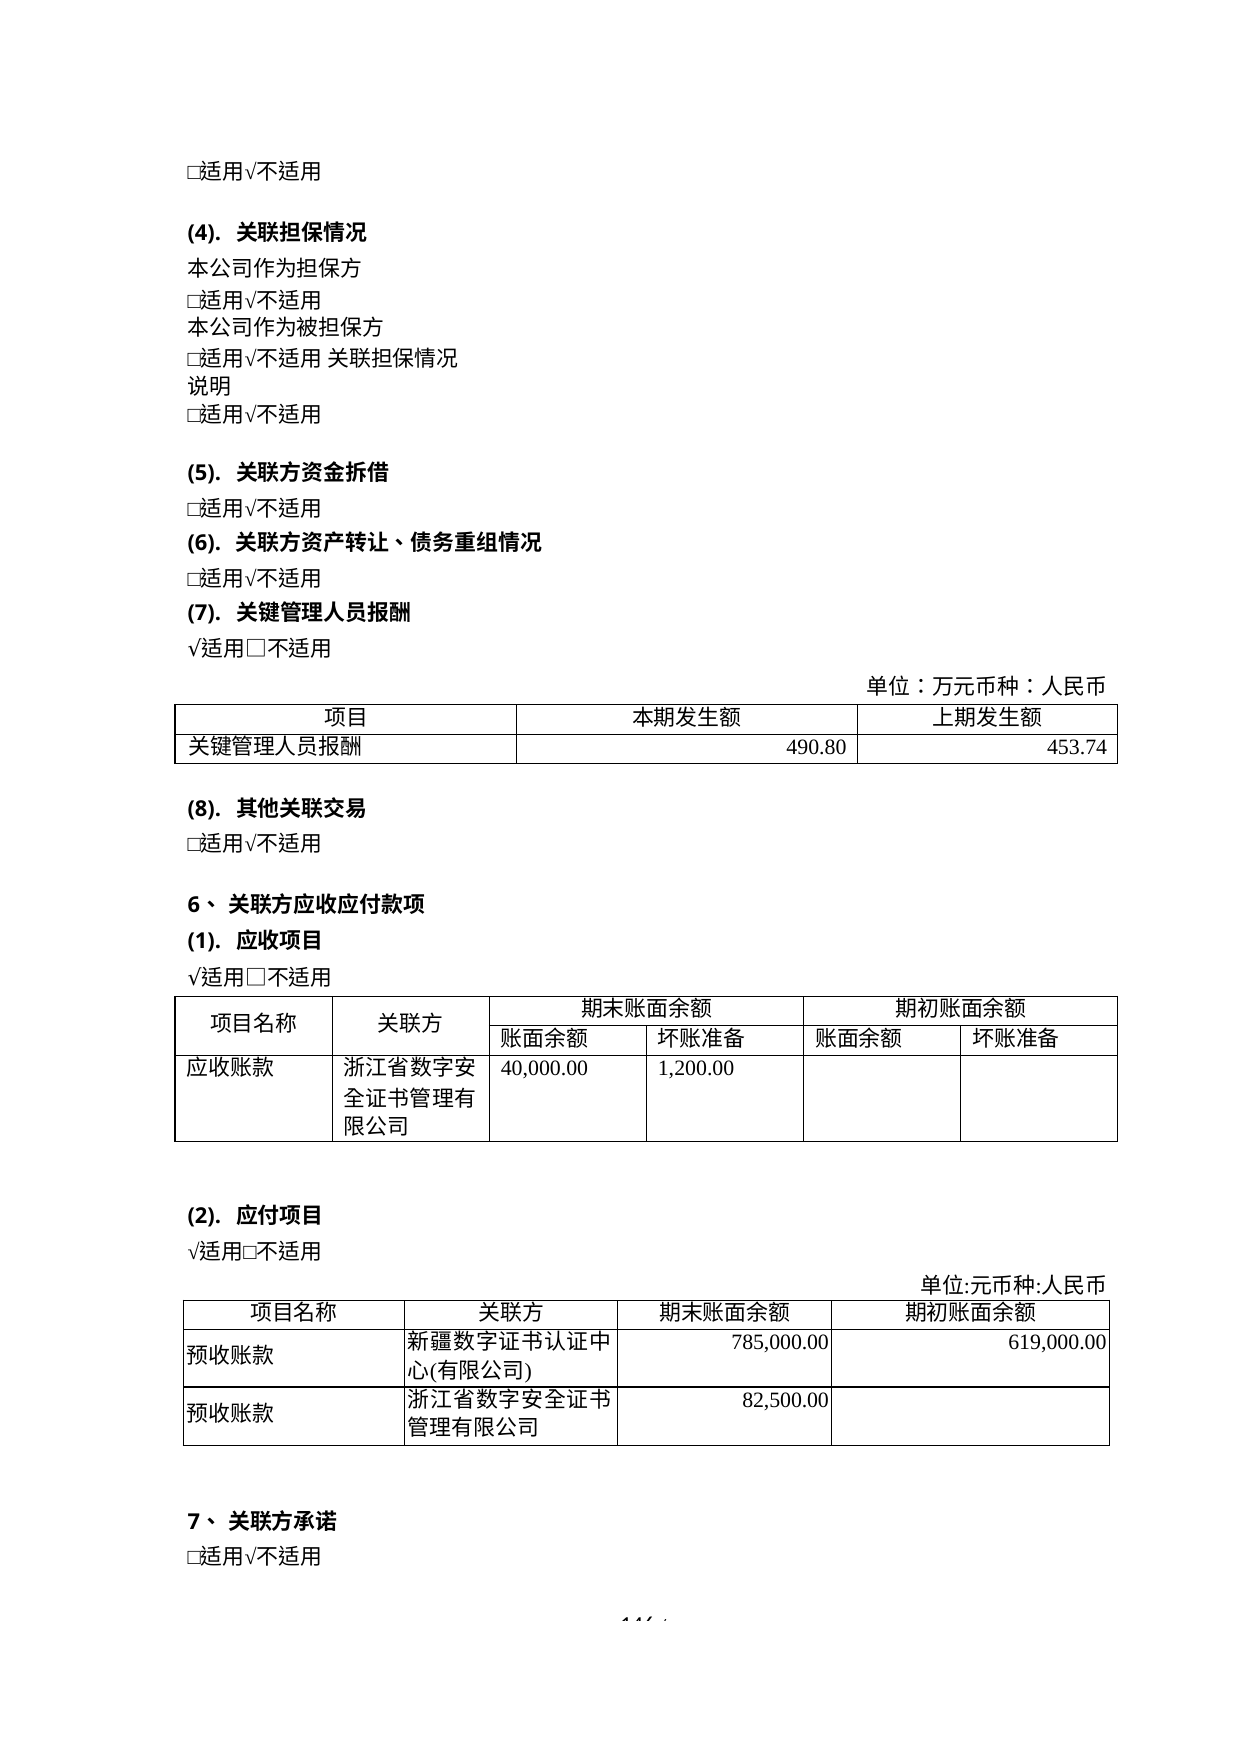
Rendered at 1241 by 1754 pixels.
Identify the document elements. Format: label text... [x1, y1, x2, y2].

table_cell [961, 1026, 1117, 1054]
text (4). 关联担保情况 本公司作为担保方 [187, 217, 386, 282]
subtitle 7、 关联方承诺 [187, 1506, 875, 1536]
subtitle (8). 其他关联交易 [187, 793, 875, 822]
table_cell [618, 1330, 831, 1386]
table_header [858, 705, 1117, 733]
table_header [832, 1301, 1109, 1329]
text √适用□不适用 [187, 962, 875, 992]
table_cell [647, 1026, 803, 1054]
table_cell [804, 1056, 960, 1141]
text □适用√不适用 [187, 1541, 875, 1571]
subtitle (7). 关键管理人员报酬 [187, 597, 561, 627]
subtitle 6、 关联方应收应付款项 (1). 应收项目 [187, 889, 432, 955]
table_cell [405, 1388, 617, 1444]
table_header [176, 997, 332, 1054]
subtitle (5). 关联方资金拆借 [187, 457, 561, 487]
text □适用√不适用 [187, 563, 561, 593]
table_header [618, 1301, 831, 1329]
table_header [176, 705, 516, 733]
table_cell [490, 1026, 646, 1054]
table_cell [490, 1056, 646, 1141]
text √适用□不适用 [187, 633, 561, 662]
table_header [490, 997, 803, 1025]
subtitle (2). 应付项目 [187, 1200, 341, 1230]
text 单位:元币种:人民币 [920, 1270, 1132, 1299]
text 本公司作为被担保方 [187, 313, 875, 341]
text □适用√不适用 关联担保情况说明 [187, 343, 473, 400]
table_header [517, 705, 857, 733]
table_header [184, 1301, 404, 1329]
text □适用√不适用 [187, 289, 875, 313]
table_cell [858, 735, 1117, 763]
text √适用□不适用 [187, 1236, 341, 1266]
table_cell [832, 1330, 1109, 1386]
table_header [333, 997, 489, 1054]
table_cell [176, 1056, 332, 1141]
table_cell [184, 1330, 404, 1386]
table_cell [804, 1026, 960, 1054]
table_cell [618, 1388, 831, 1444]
subtitle (6). 关联方资产转让、债务重组情况 [187, 527, 561, 557]
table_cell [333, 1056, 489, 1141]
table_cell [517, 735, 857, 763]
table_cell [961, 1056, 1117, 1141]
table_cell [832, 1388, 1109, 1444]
text □适用√不适用 [187, 156, 875, 186]
text 单位：万元币种：人民币 [866, 671, 1132, 700]
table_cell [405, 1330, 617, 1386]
text □适用√不适用 [187, 493, 561, 523]
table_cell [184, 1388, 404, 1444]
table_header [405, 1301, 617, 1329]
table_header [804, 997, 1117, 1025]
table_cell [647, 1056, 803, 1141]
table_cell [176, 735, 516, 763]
text □适用√不适用 [187, 400, 875, 427]
text □适用√不适用 [187, 828, 875, 858]
